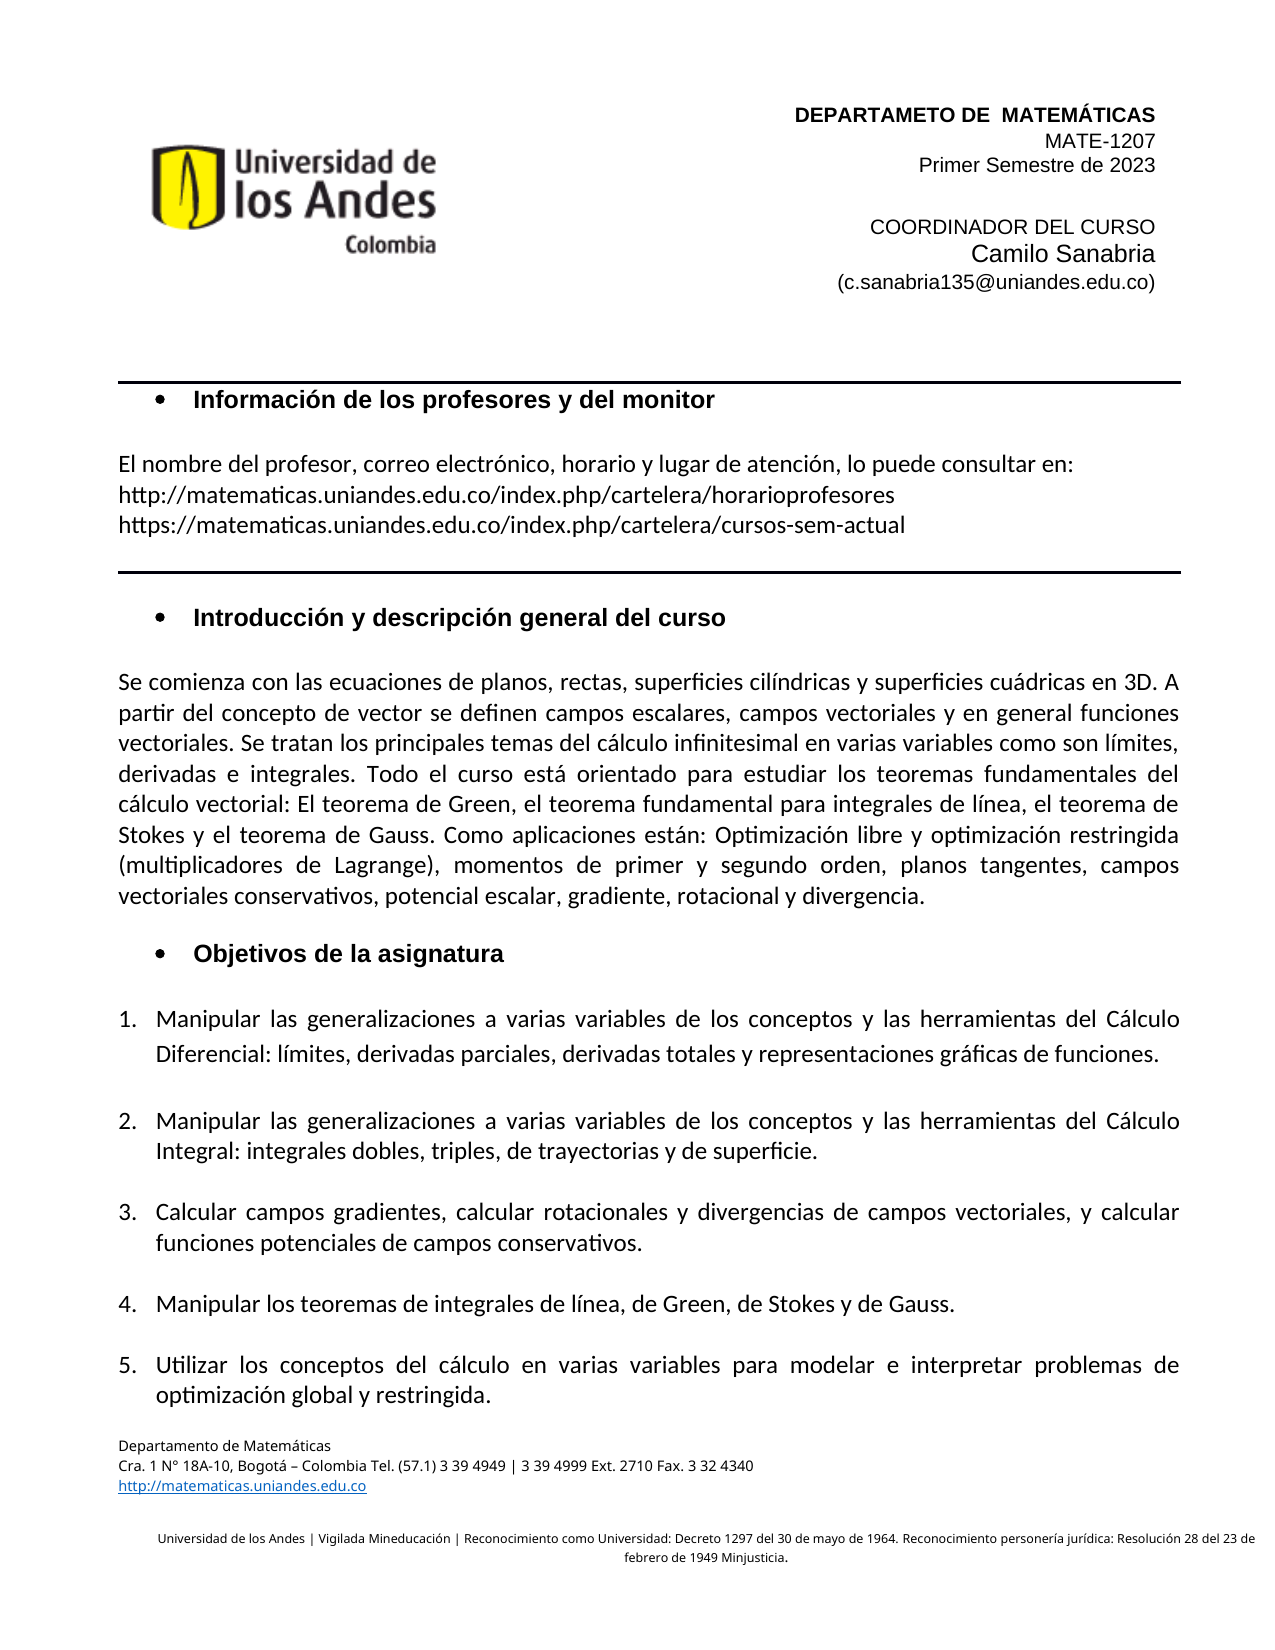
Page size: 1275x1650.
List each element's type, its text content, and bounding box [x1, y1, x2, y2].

list Manipular los teoremas de integrales de línea, de Green, de Stokes y de Gauss. [118, 1288, 1181, 1318]
text Se comienza con las ecuaciones de planos, rectas, superficies cilíndricas y superficies cuádricas en 3D. A partir del concepto de vector se definen campos escalares, campos vectoriales y en general funciones vectoriales. Se tratan los principales temas del cálculo infinitesimal en varias variables como son límites, derivadas e integrales. Todo el curso está orientado para estudiar los teoremas fundamentales del cálculo vectorial: El teorema de Green, el teorema fundamental para integrales de línea, el teorema de Stokes y el teorema de Gauss. Como aplicaciones están: Optimización libre y optimización restringida (multiplicadores de Lagrange), momentos de primer y segundo orden, planos tangentes, campos vectoriales conservativos, potencial escalar, gradiente, rotacional y divergencia. [118, 666, 1181, 910]
text El nombre del profesor, correo electrónico, horario y lugar de atención, lo puede consultar en: http://matematicas.uniandes.edu.co/index.php/cartelera/horarioprofesores https://matematicas.uniandes.edu.co/index.php/cartelera/cursos-sem-actual [118, 448, 1181, 540]
picture [144, 135, 443, 262]
list Objetivos de la asignatura [156, 939, 1181, 968]
list Utilizar los conceptos del cálculo en varias variables para modelar e interpretar problemas de optimización global y restringida. [118, 1349, 1181, 1410]
list Manipular las generalizaciones a varias variables de los conceptos y las herramientas del Cálculo Diferencial: límites, derivadas parciales, derivadas totales y representaciones gráficas de funciones. [118, 1003, 1181, 1068]
list Introducción y descripción general del curso [156, 602, 1181, 631]
list Información de los profesores y del monitor [156, 384, 1181, 413]
list Manipular las generalizaciones a varias variables de los conceptos y las herramientas del Cálculo Integral: integrales dobles, triples, de trayectorias y de superficie. [118, 1105, 1181, 1166]
list Calcular campos gradientes, calcular rotacionales y divergencias de campos vectoriales, y calcular funciones potenciales de campos conservativos. [118, 1196, 1181, 1257]
